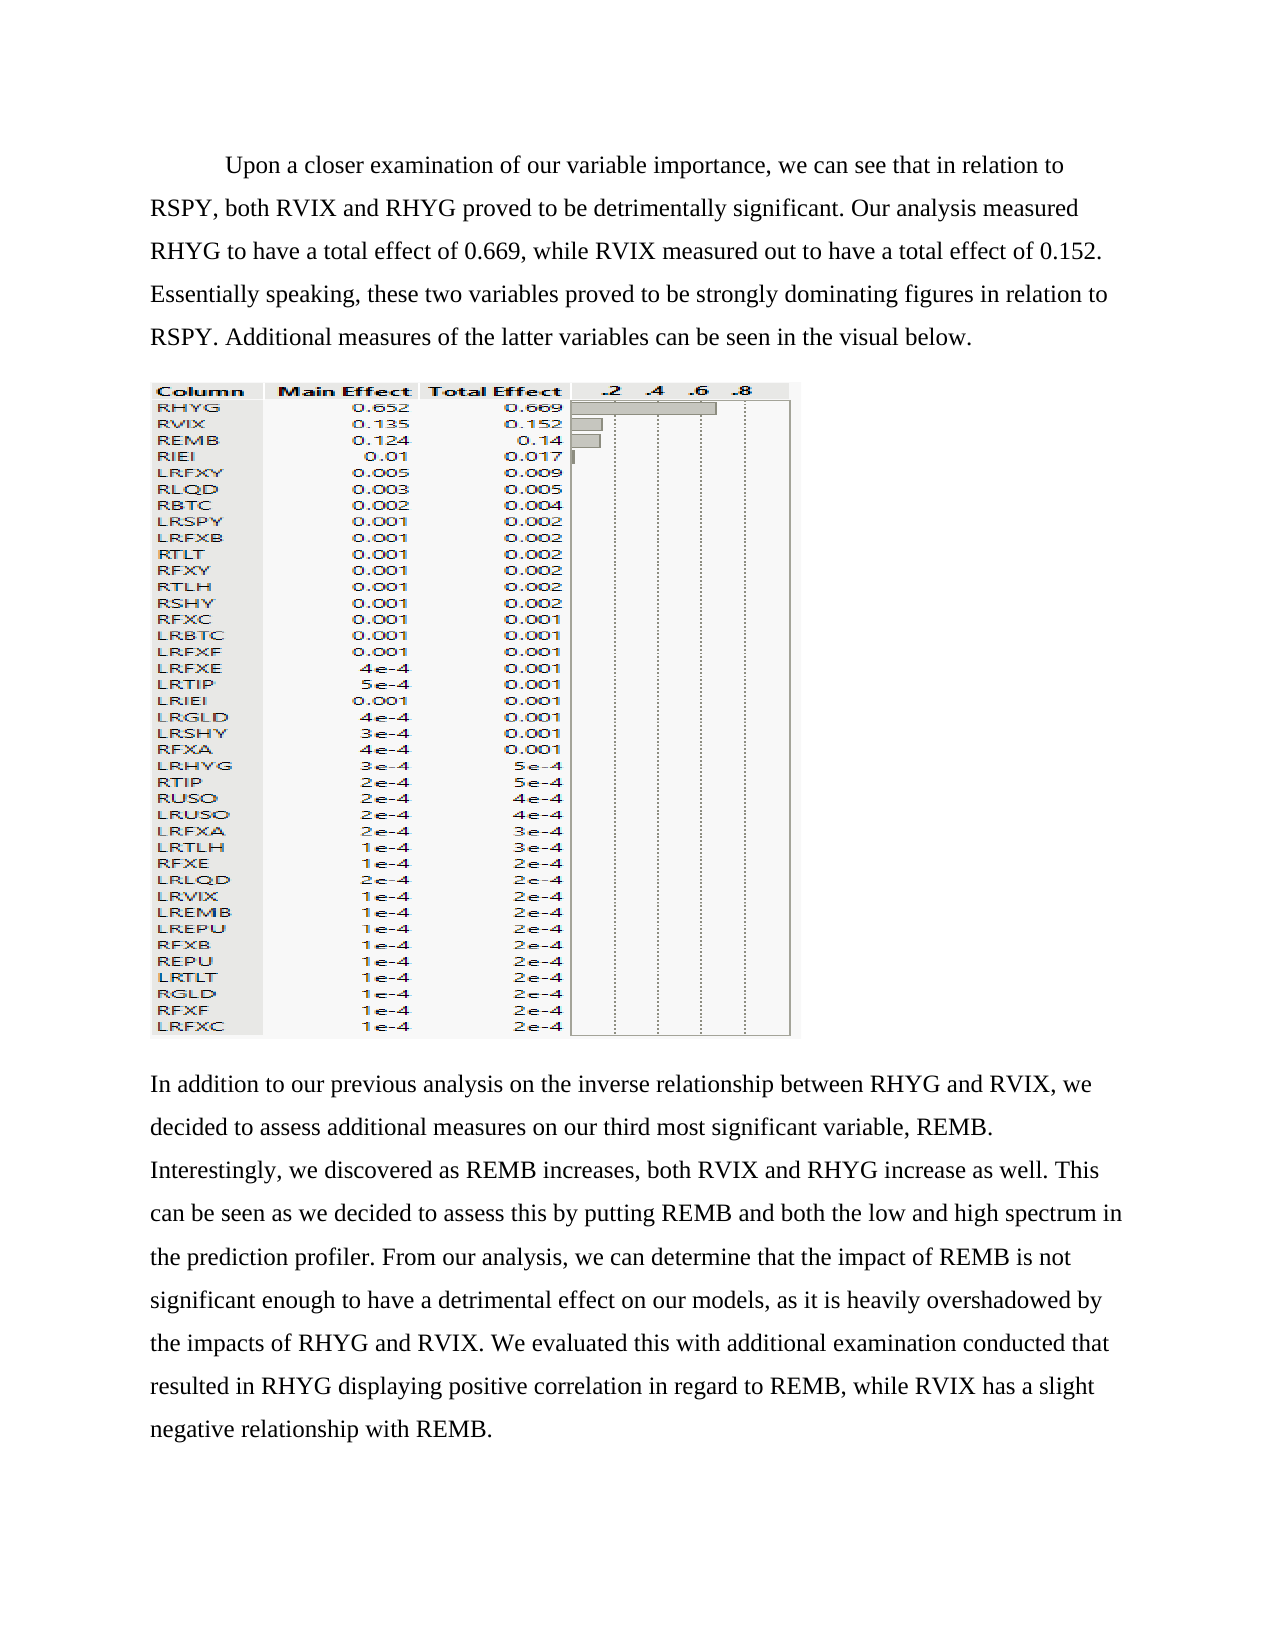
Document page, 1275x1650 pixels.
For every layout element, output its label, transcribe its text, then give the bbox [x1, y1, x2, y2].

picture [150, 382, 802, 1039]
text Upon a closer examination of our variable importance, we can see that in relation to RSPY, both RVIX and RHYG proved to be detrimentally significant. Our analysis measured RHYG to have a total effect of 0.669, while RVIX measured out to have a total effect of 0.152. Essentially speaking, these two variables proved to be strongly dominating figures in relation to RSPY. Additional measures of the latter variables can be seen in the visual below. [150, 150, 1125, 351]
text In addition to our previous analysis on the inverse relationship between RHYG and RVIX, we decided to assess additional measures on our third most significant variable, REMB. Interestingly, we discovered as REMB increases, both RVIX and RHYG increase as well. This can be seen as we decided to assess this by putting REMB and both the low and high spectrum in the prediction profiler. From our analysis, we can determine that the impact of REMB is not significant enough to have a detrimental effect on our models, as it is heavily overshadowed by the impacts of RHYG and RVIX. We evaluated this with additional examination conducted that resulted in RHYG displaying positive correlation in regard to REMB, while RVIX has a slight negative relationship with REMB. [150, 1069, 1125, 1443]
